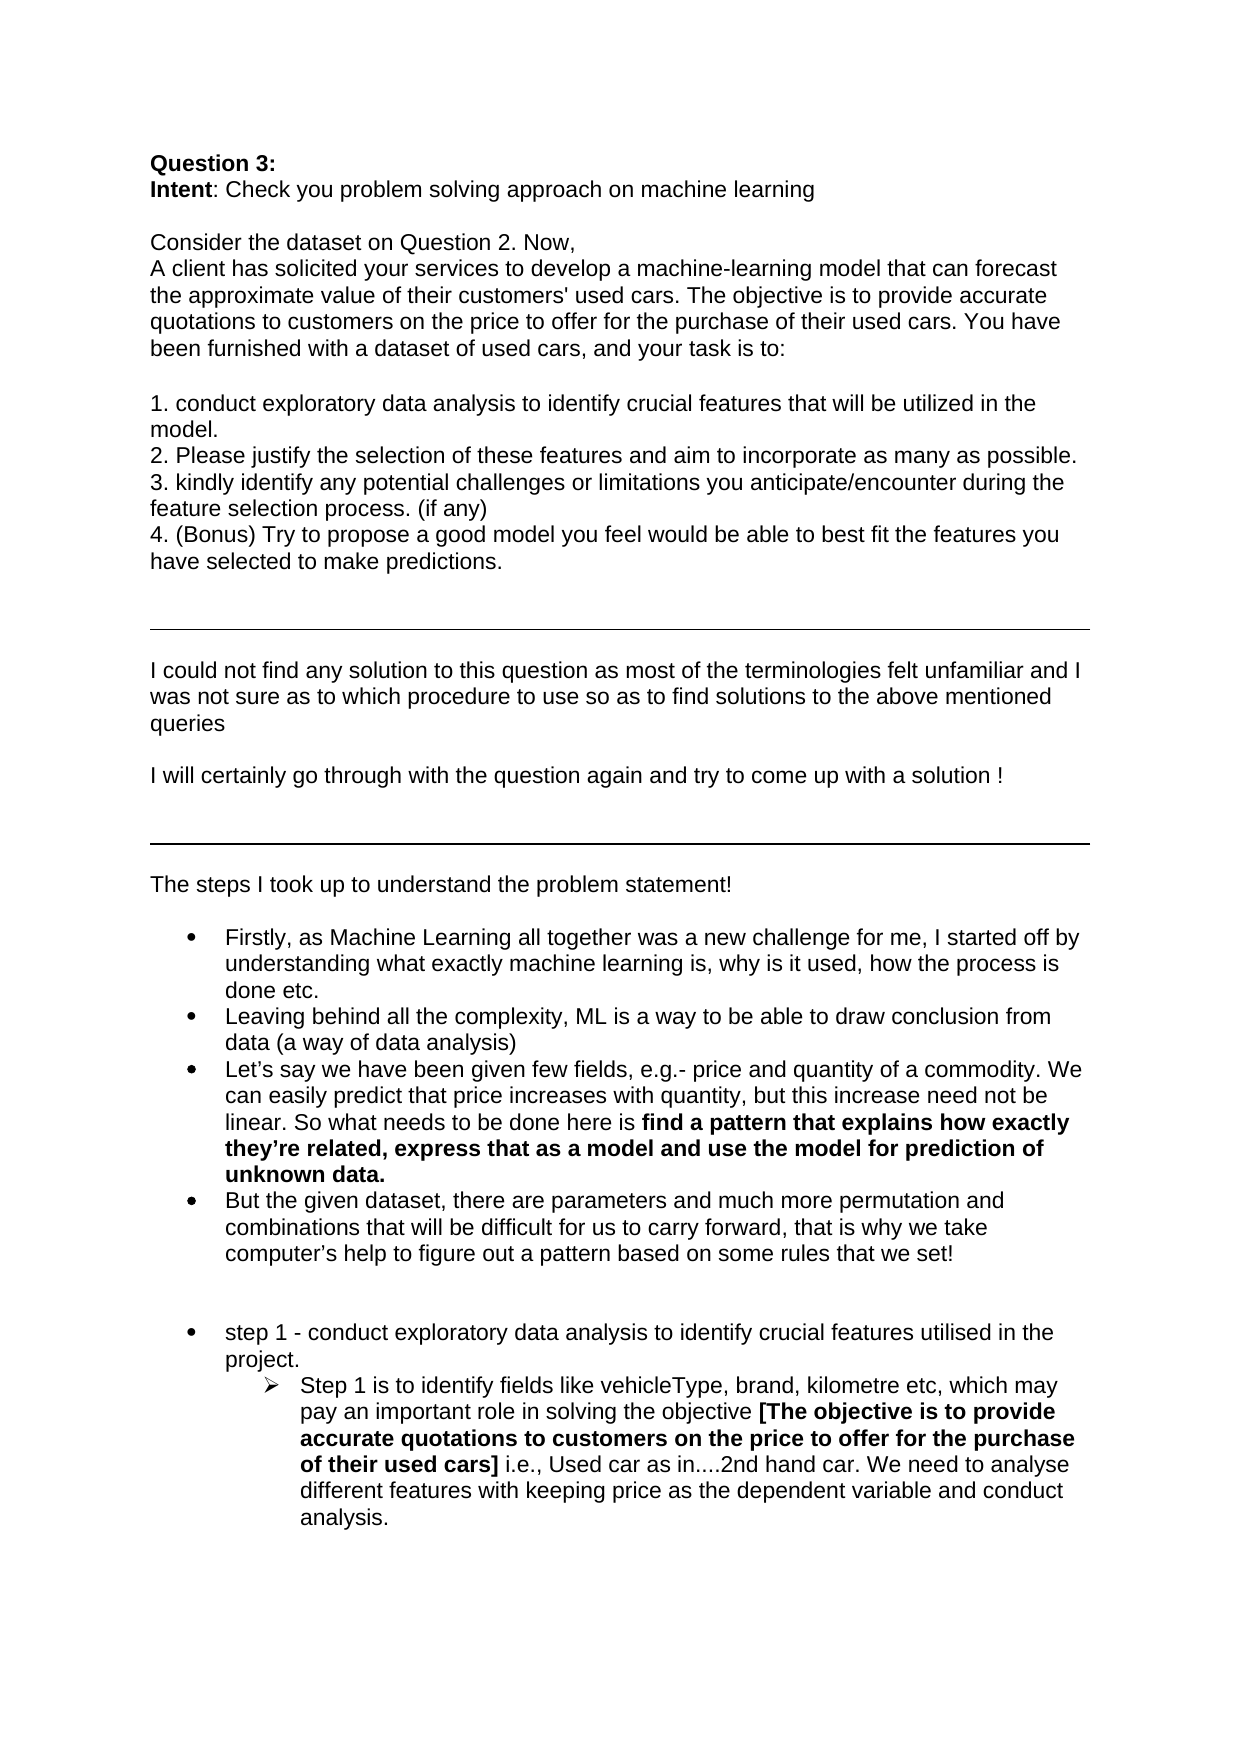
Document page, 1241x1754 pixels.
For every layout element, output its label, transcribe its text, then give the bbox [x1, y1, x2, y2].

list Step 1 is to identify fields like vehicleType, brand, kilometre etc, which may pay an important role in solving the objective [The objective is to provide accurate quotations to customers on the price to offer for the purchase of their used cars] i.e., Used car as in....2nd hand car. We need to analyse different features with keeping price as the dependent variable and conduct analysis. [262, 1372, 1090, 1530]
list But the given dataset, there are parameters and much more permutation and combinations that will be difficult for us to carry forward, that is why we take computer’s help to figure out a pattern based on some rules that we set! [187, 1187, 1090, 1267]
text I could not find any solution to this question as most of the terminologies felt unfamiliar and I was not sure as to which procedure to use so as to find solutions to the above mentioned queries [150, 657, 1090, 736]
list Let’s say we have been given few fields, e.g.- price and quantity of a commodity. We can easily predict that price increases with quantity, but this increase need not be linear. So what needs to be done here is find a pattern that explains how exactly they’re related, express that as a model and use the model for prediction of unknown data. [187, 1056, 1090, 1187]
text 4. (Bonus) Try to propose a good model you feel would be able to best fit the features you have selected to make predictions. [150, 521, 1090, 574]
text Intent: Check you problem solving approach on machine learning Consider the dataset on Question 2. Now, A client has solicited your services to develop a machine-learning model that can forecast the approximate value of their customers' used cars. The objective is to provide accurate quotations to customers on the price to offer for the purchase of their used cars. You have been furnished with a dataset of used cars, and your task is to: [150, 176, 1090, 361]
list Leaving behind all the complexity, ML is a way to be able to draw conclusion from data (a way of data analysis) [187, 1003, 1090, 1056]
text I will certainly go through with the question again and try to come up with a solution ! [150, 762, 1090, 788]
list Firstly, as Machine Learning all together was a new challenge for me, I started off by understanding what exactly machine learning is, why is it used, how the process is done etc. [187, 924, 1090, 1003]
text 1. conduct exploratory data analysis to identify crucial features that will be utilized in the model. [150, 389, 1090, 442]
text 2. Please justify the selection of these features and aim to incorporate as many as possible. [150, 442, 1090, 469]
text Question 3: [150, 150, 1090, 176]
text The steps I took up to understand the problem statement! [150, 871, 1090, 898]
text 3. kindly identify any potential challenges or limitations you anticipate/encounter during the feature selection process. (if any) [150, 469, 1090, 521]
list step 1 - conduct exploratory data analysis to identify crucial features utilised in the project. [187, 1319, 1090, 1372]
